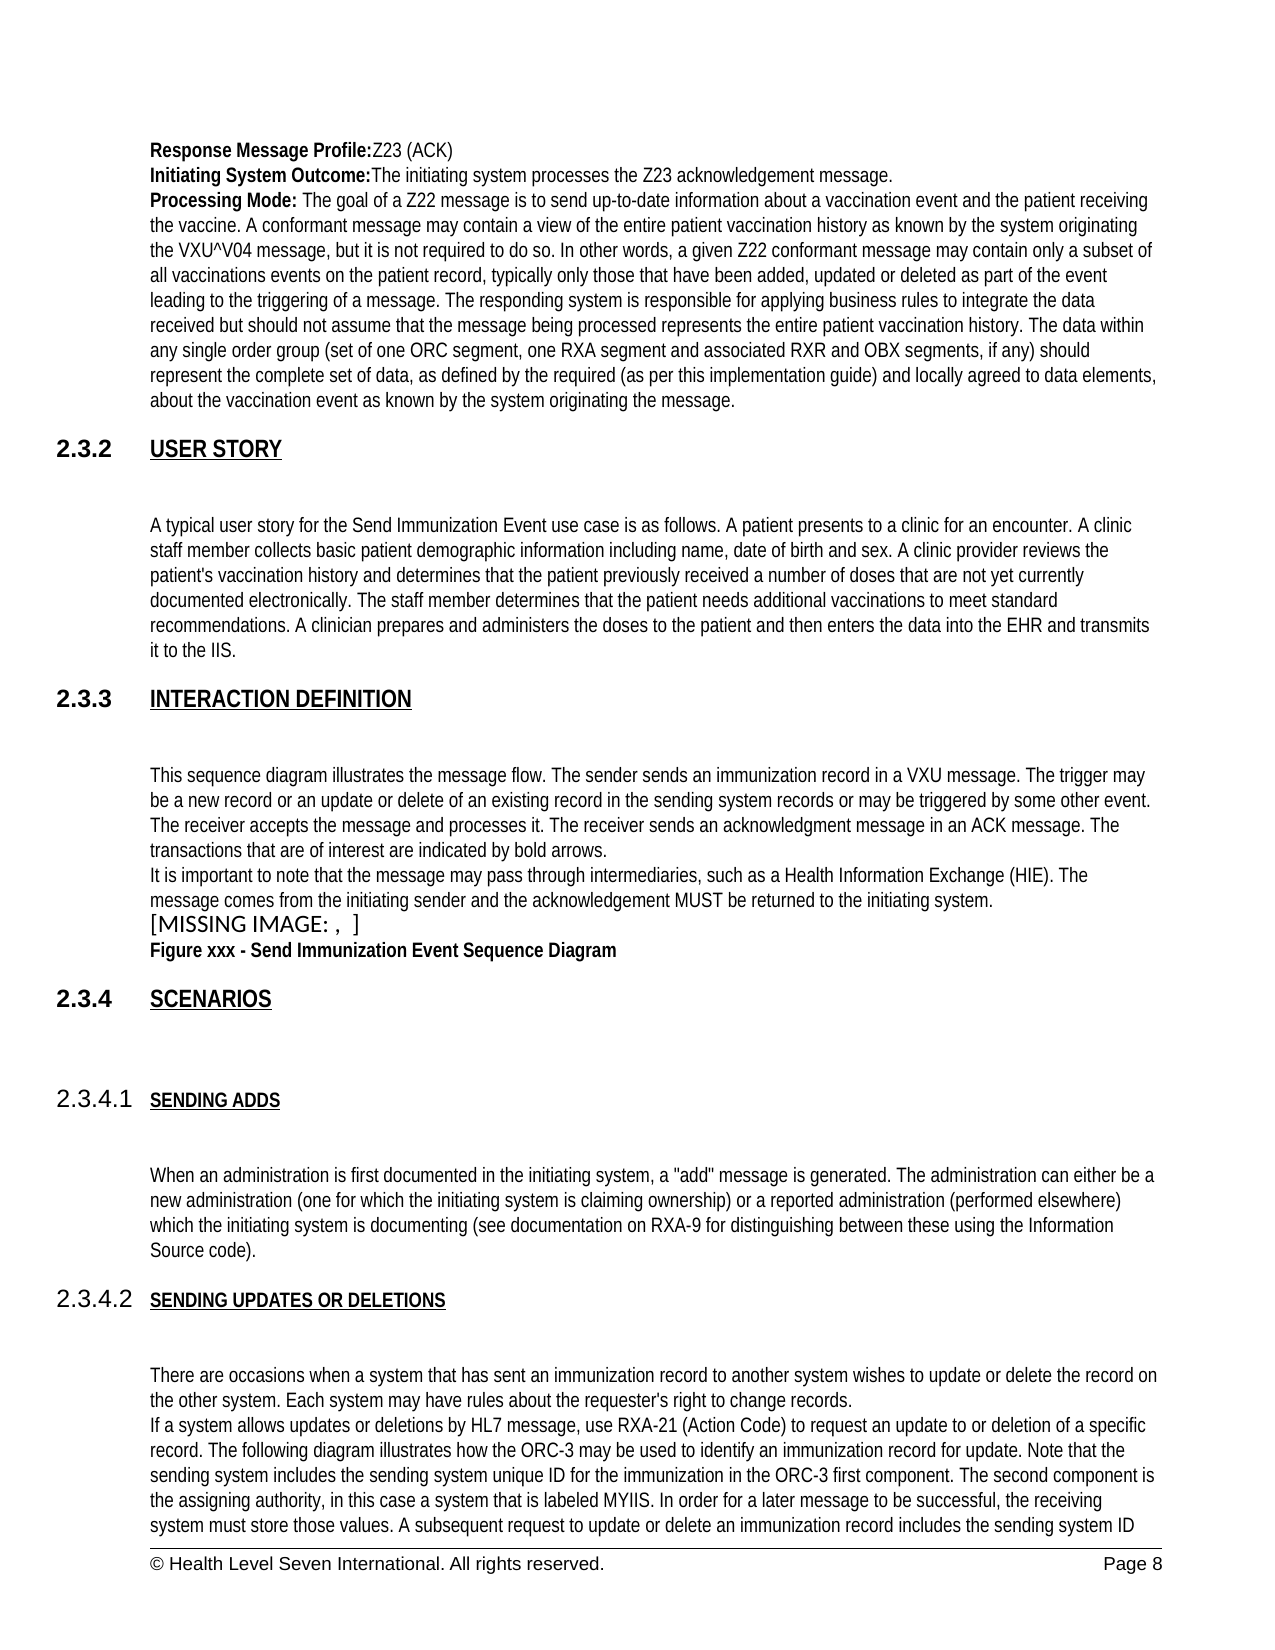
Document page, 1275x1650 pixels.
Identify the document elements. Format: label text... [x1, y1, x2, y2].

subtitle Sending Updates or Deletions [56, 1287, 1162, 1312]
text Processing Mode: The goal of a Z22 message is to send up-to-date information about a vaccination event and the patient receiving the vaccine. A conformant message may contain a view of the entire patient vaccination history as known by the system originating the VXU^V04 message, but it is not required to do so. In other words, a given Z22 conformant message may contain only a subset of all vaccinations events on the patient record, typically only those that have been added, updated or deleted as part of the event leading to the triggering of a message. The responding system is responsible for applying business rules to integrate the data received but should not assume that the message being processed represents the entire patient vaccination history. The data within any single order group (set of one ORC segment, one RXA segment and associated RXR and OBX segments, if any) should represent the complete set of data, as defined by the required (as per this implementation guide) and locally agreed to data elements, about the vaccination event as known by the system originating the message. [150, 187, 1162, 412]
text Initiating System Outcome:The initiating system processes the Z23 acknowledgement message. [150, 162, 1162, 187]
text Figure xxx - Send Immunization Event Sequence Diagram [150, 937, 1162, 962]
text [MISSING IMAGE: , ] [150, 912, 1162, 937]
subtitle Interaction Definition [56, 687, 1162, 712]
subtitle User Story [56, 437, 1162, 462]
text There are occasions when a system that has sent an immunization record to another system wishes to update or delete the record on the other system. Each system may have rules about the requester's right to change records. [150, 1362, 1162, 1412]
text A typical user story for the Send Immunization Event use case is as follows. A patient presents to a clinic for an encounter. A clinic staff member collects basic patient demographic information including name, date of birth and sex. A clinic provider reviews the patient's vaccination history and determines that the patient previously received a number of doses that are not yet currently documented electronically. The staff member determines that the patient needs additional vaccinations to meet standard recommendations. A clinician prepares and administers the doses to the patient and then enters the data into the EHR and transmits it to the IIS. [150, 512, 1162, 662]
subtitle Scenarios [56, 987, 1162, 1012]
text This sequence diagram illustrates the message flow. The sender sends an immunization record in a VXU message. The trigger may be a new record or an update or delete of an existing record in the sending system records or may be triggered by some other event. The receiver accepts the message and processes it. The receiver sends an acknowledgment message in an ACK message. The transactions that are of interest are indicated by bold arrows. [150, 762, 1162, 862]
text Response Message Profile:Z23 (ACK) [150, 137, 1162, 162]
text It is important to note that the message may pass through intermediaries, such as a Health Information Exchange (HIE). The message comes from the initiating sender and the acknowledgement MUST be returned to the initiating system. [150, 862, 1162, 912]
subtitle Sending Adds [56, 1087, 1162, 1112]
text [150, 1412, 1162, 1537]
text When an administration is first documented in the initiating system, a "add" message is generated. The administration can either be a new administration (one for which the initiating system is claiming ownership) or a reported administration (performed elsewhere) which the initiating system is documenting (see documentation on RXA-9 for distinguishing between these using the Information Source code). [150, 1162, 1162, 1262]
